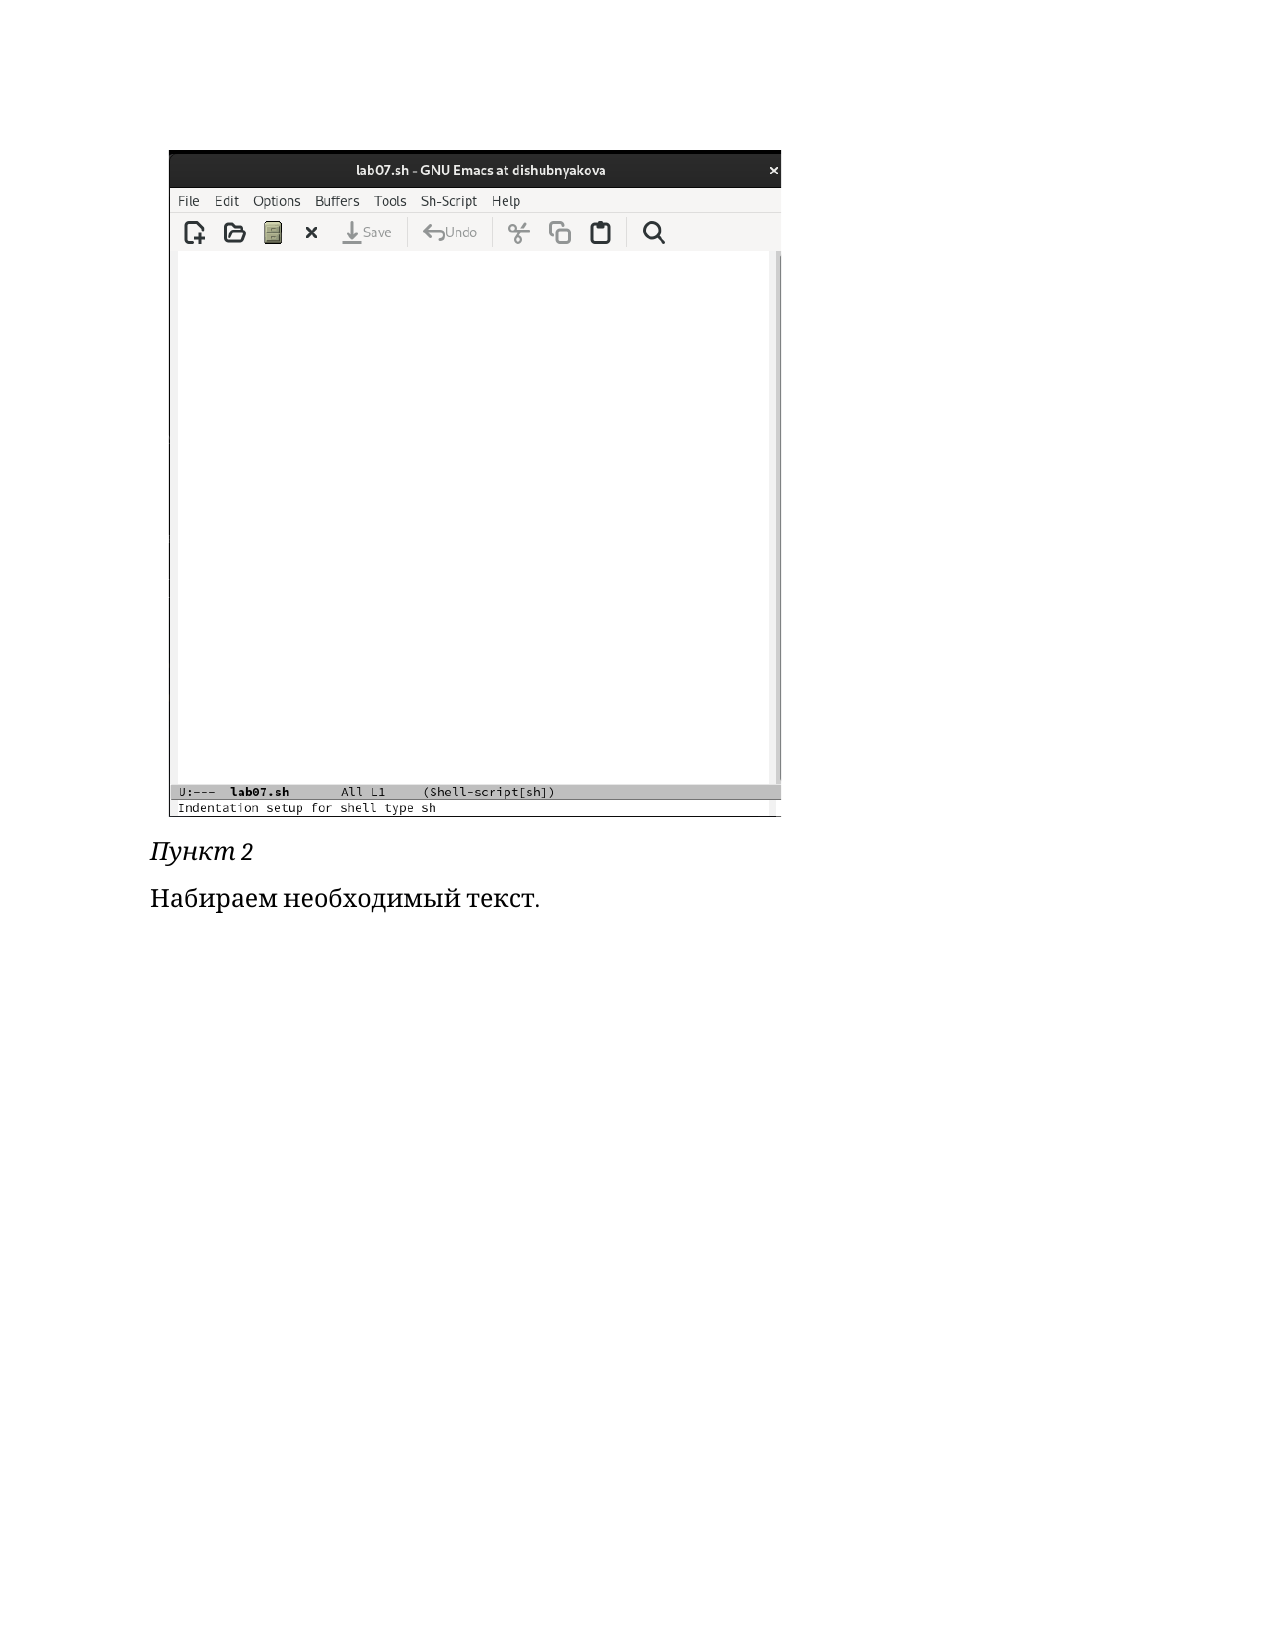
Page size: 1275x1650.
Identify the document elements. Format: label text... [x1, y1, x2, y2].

text Набираем необходимый текст. [150, 885, 1125, 914]
picture [168, 150, 782, 817]
text Пункт 2 [150, 838, 1125, 866]
